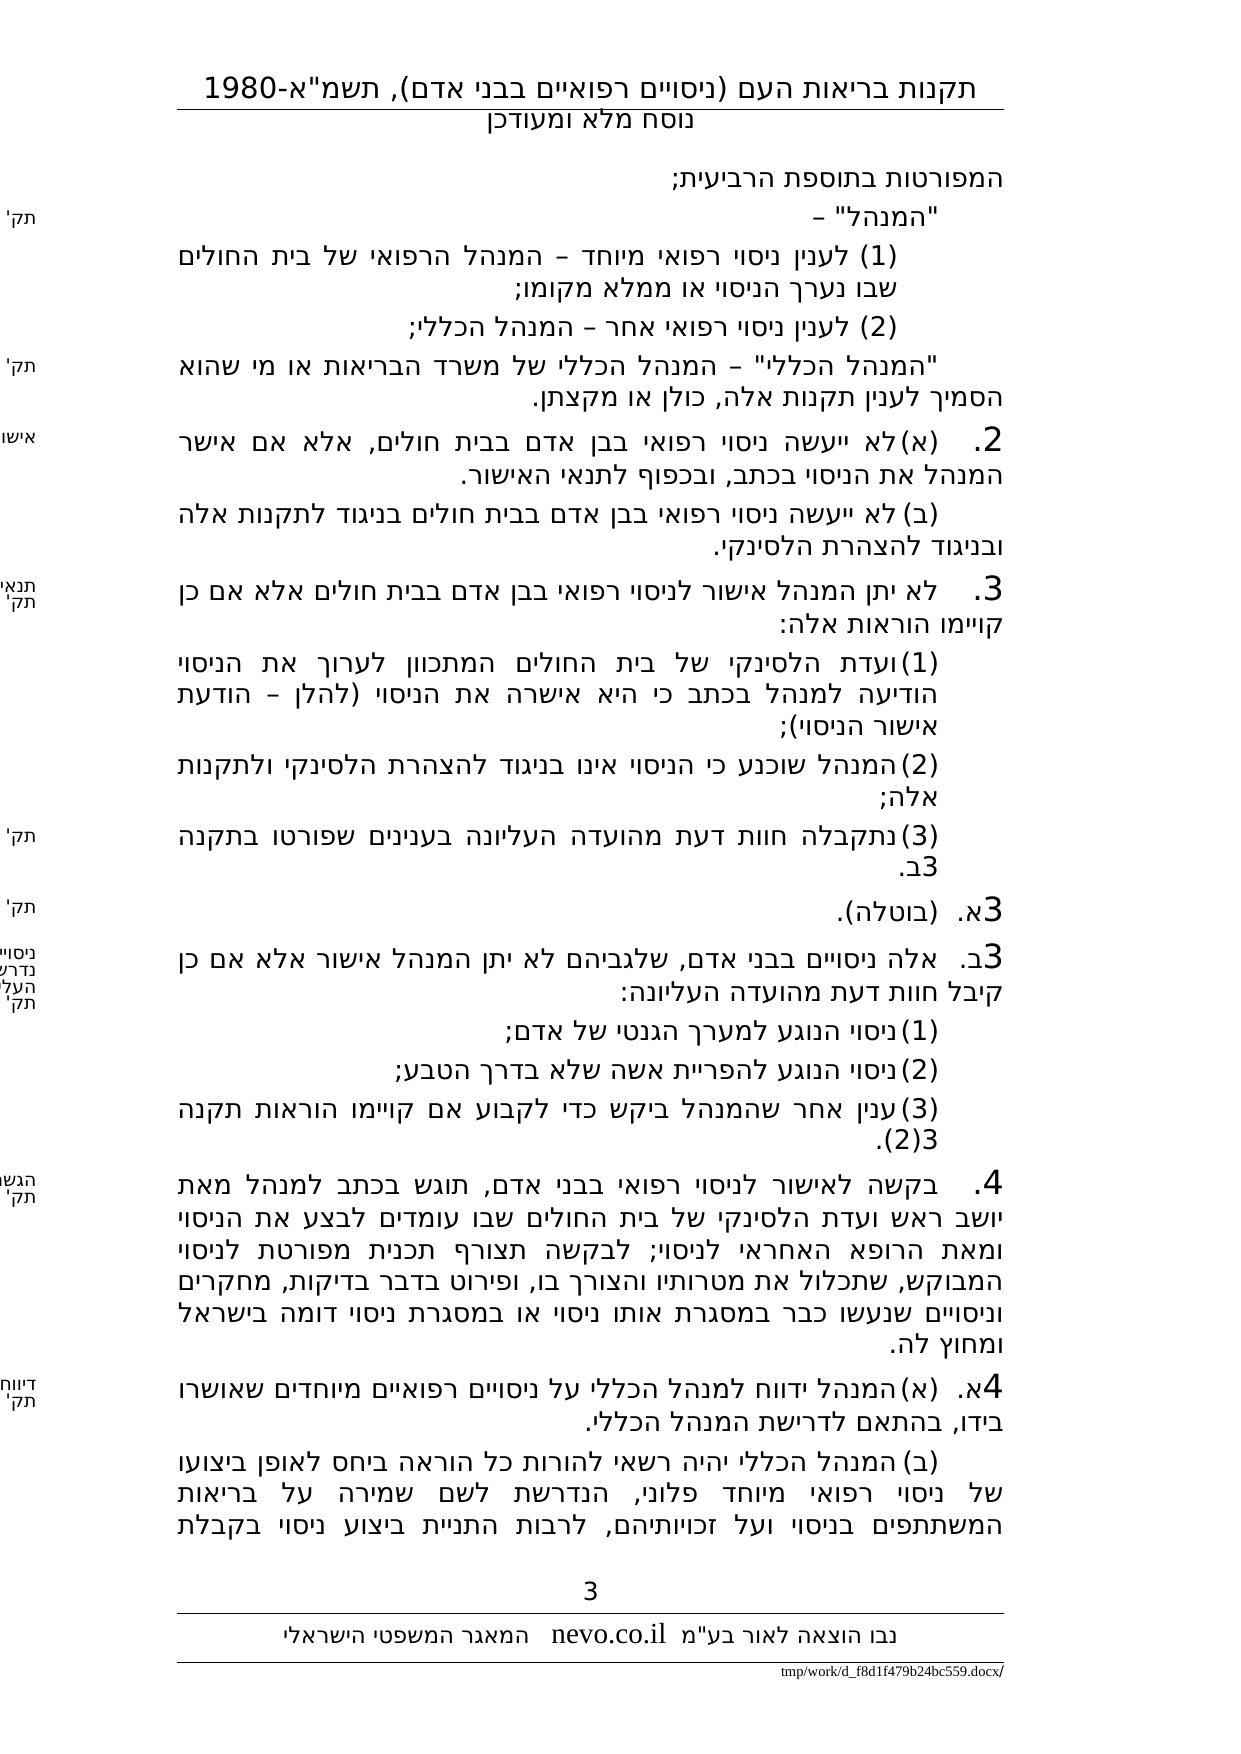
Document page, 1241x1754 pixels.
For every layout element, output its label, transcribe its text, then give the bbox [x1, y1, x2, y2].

text (2) ניסוי הנוגע להפריית אשה שלא בדרך הטבע; [177, 1054, 939, 1086]
text (2) לענין ניסוי רפואי אחר – המנהל הכללי; [177, 311, 898, 343]
text (2) המנהל שוכנע כי הניסוי אינו בניגוד להצהרת הלסינקי ולתקנות אלה; [177, 749, 939, 813]
text 3ב. אלה ניסויים בבני אדם, שלגביהם לא יתן המנהל אישור אלא אם כן קיבל חוות דעת מהועדה העליונה: [177, 937, 1004, 1007]
text 4. בקשה לאישור לניסוי רפואי בבני אדם, תוגש בכתב למנהל מאת יושב ראש ועדת הלסינקי של בית החולים שבו עומדים לבצע את הניסוי ומאת הרופא האחראי לניסוי; לבקשה תצורף תכנית מפורטת לניסוי המבוקש, שתכלול את מטרותיו והצורך בו, ופירוט בדבר בדיקות, מחקרים וניסויים שנעשו כבר במסגרת אותו ניסוי או במסגרת ניסוי דומה בישראל ומחוץ לה. [177, 1164, 1004, 1360]
text (1) לענין ניסוי רפואי מיוחד – המנהל הרפואי של בית החולים שבו נערך הניסוי או ממלא מקומו; [177, 241, 898, 304]
text (3) ענין אחר שהמנהל ביקש כדי לקבוע אם קויימו הוראות תקנה 3(2). [177, 1093, 939, 1156]
text "המנהל הכללי" – המנהל הכללי של משרד הבריאות או מי שהוא הסמיך לענין תקנות אלה, כולן או מקצתן. [177, 350, 1004, 413]
text (ב) לא ייעשה ניסוי רפואי בבן אדם בבית חולים בניגוד לתקנות אלה ובניגוד להצהרת הלסינקי. [177, 499, 1004, 562]
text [177, 162, 1004, 194]
text 4א. (א) המנהל ידווח למנהל הכללי על ניסויים רפואיים מיוחדים שאושרו בידו, בהתאם לדרישת המנהל הכללי. [177, 1368, 1004, 1438]
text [177, 1446, 1004, 1541]
text 3א. (בוטלה). [177, 891, 1004, 929]
text 3. לא יתן המנהל אישור לניסוי רפואי בבן אדם בבית חולים אלא אם כן קויימו הוראות אלה: [177, 569, 1004, 640]
text 2. (א) לא ייעשה ניסוי רפואי בבן אדם בבית חולים, אלא אם אישר המנהל את הניסוי בכתב, ובכפוף לתנאי האישור. [177, 421, 1004, 491]
text (1) ועדת הלסינקי של בית החולים המתכוון לערוך את הניסוי הודיעה למנהל בכתב כי היא אישרה את הניסוי (להלן – הודעת אישור הניסוי); [177, 647, 939, 742]
text (3) נתקבלה חוות דעת מהועדה העליונה בענינים שפורטו בתקנה 3ב. [177, 820, 939, 883]
text "המנהל" – [177, 201, 1004, 233]
text (1) ניסוי הנוגע למערך הגנטי של אדם; [177, 1015, 939, 1047]
